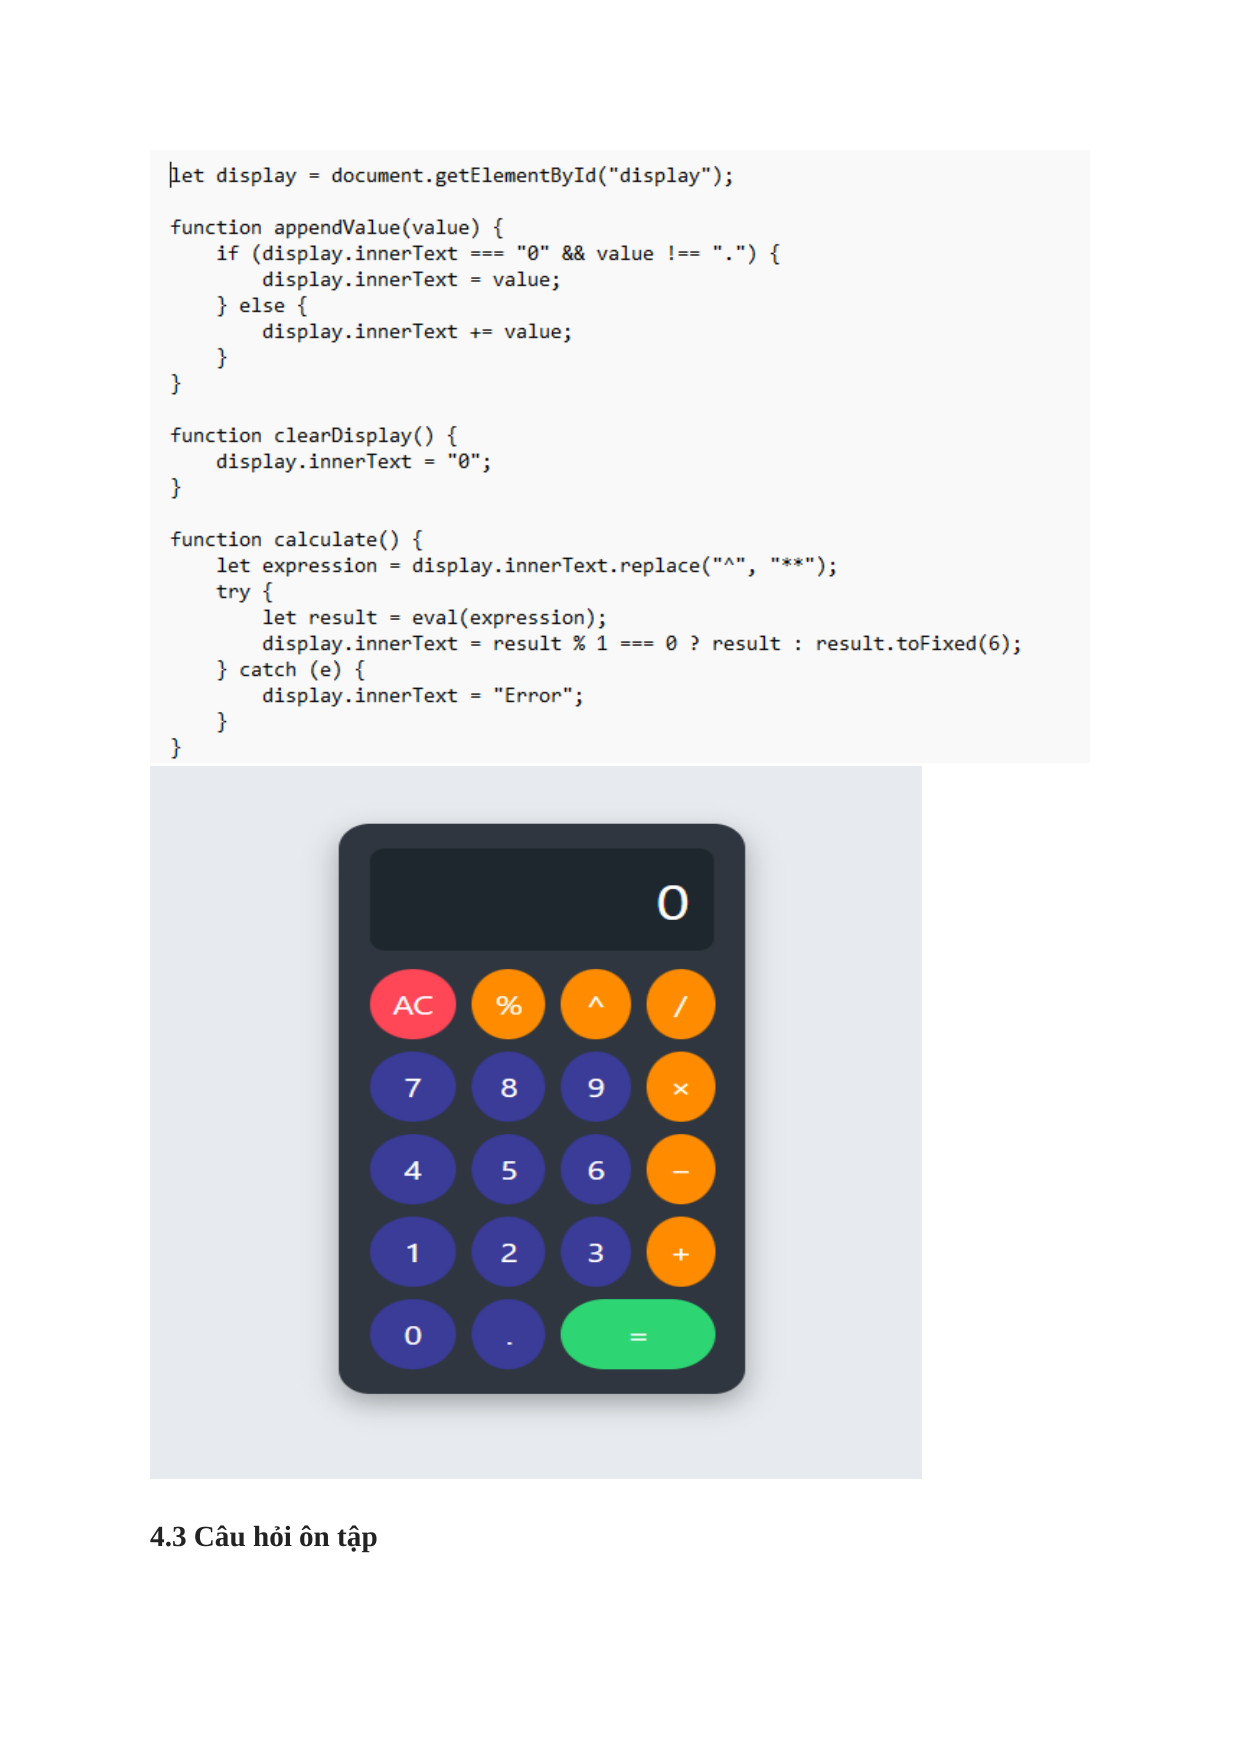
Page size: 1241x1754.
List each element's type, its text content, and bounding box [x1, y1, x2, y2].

picture [150, 150, 1091, 763]
picture [150, 766, 922, 1479]
subtitle 4.3 Câu hỏi ôn tập [150, 1519, 1090, 1553]
